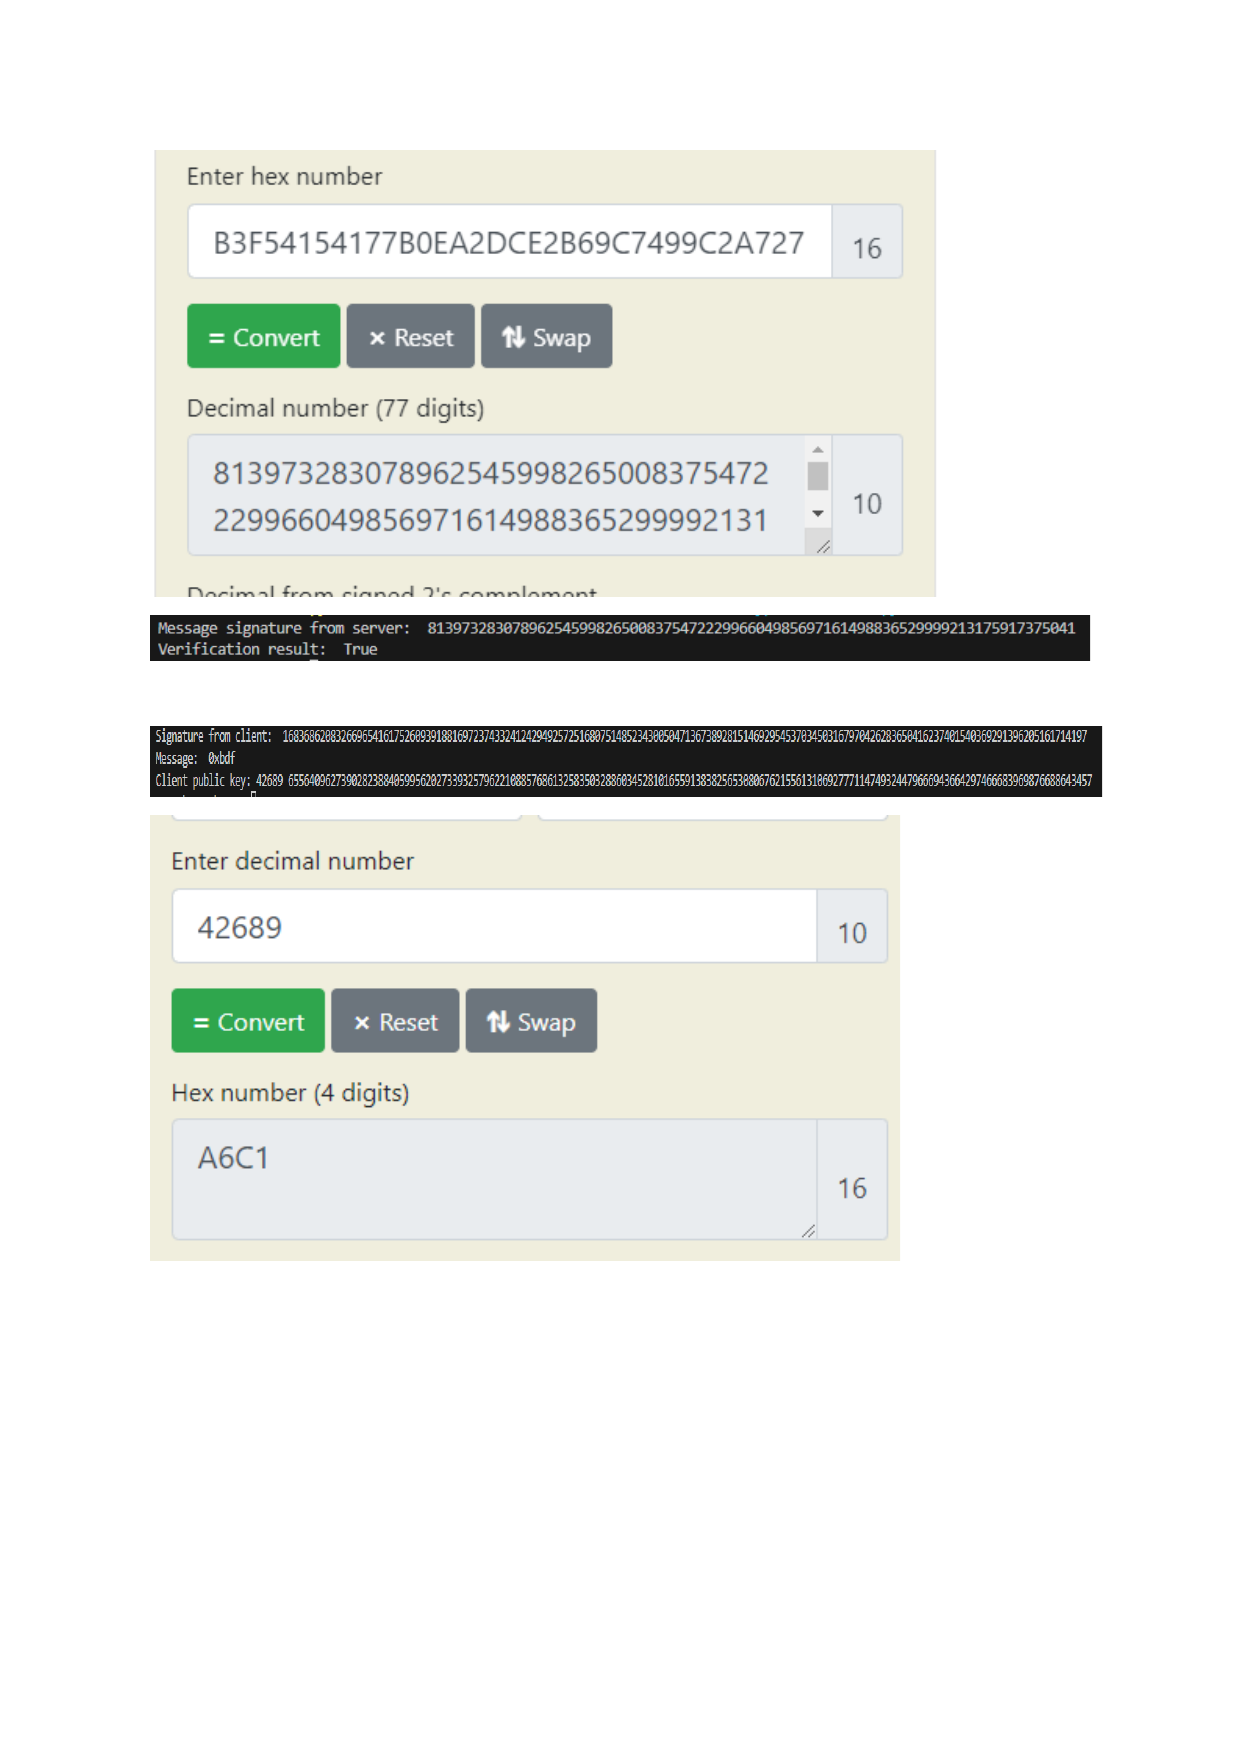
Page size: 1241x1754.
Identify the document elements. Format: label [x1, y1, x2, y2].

picture [150, 726, 1103, 797]
picture [150, 815, 901, 1261]
picture [150, 150, 966, 597]
picture [150, 615, 1091, 661]
